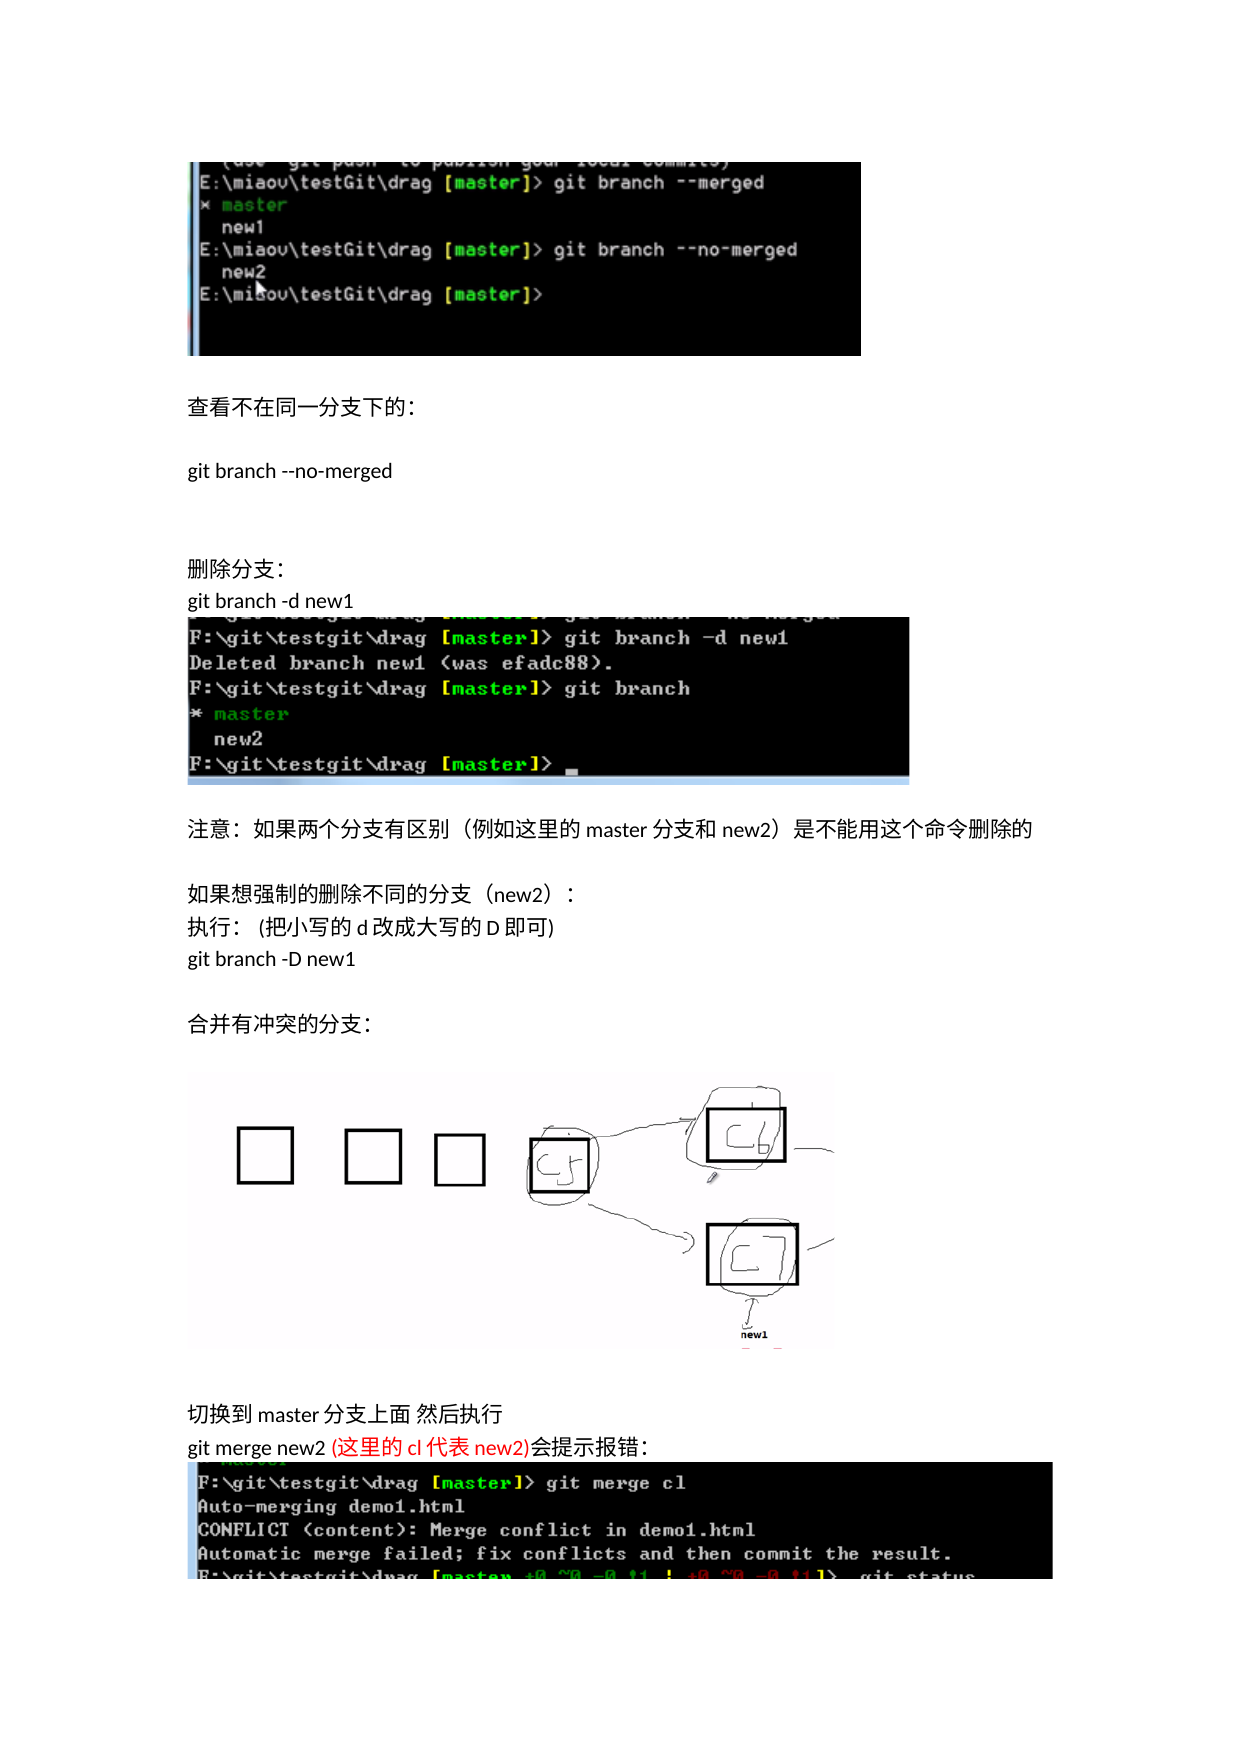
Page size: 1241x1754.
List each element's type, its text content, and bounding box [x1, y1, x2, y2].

text 查看不在同一分支下的： [187, 389, 1053, 422]
text 执行： (把小写的d改成大写的D即可) [187, 909, 1053, 942]
text git branch --no-merged [187, 454, 1053, 487]
text git branch -d new1 [187, 584, 1053, 617]
text 注意：如果两个分支有区别（例如这里的master分支和new2）是不能用这个命令删除的 [187, 812, 1053, 844]
text git merge new2 (这里的cl代表new2)会提示报错： [187, 1429, 1053, 1462]
text git branch -D new1 [187, 942, 1053, 974]
text 合并有冲突的分支： [187, 1007, 1053, 1039]
text 如果想强制的删除不同的分支（new2）： [187, 877, 1053, 909]
picture [187, 162, 861, 356]
text 切换到master分支上面 然后执行 [187, 1397, 1053, 1429]
text 删除分支： [187, 552, 1053, 584]
picture [187, 1072, 835, 1349]
picture [187, 1462, 1053, 1579]
picture [187, 617, 910, 785]
